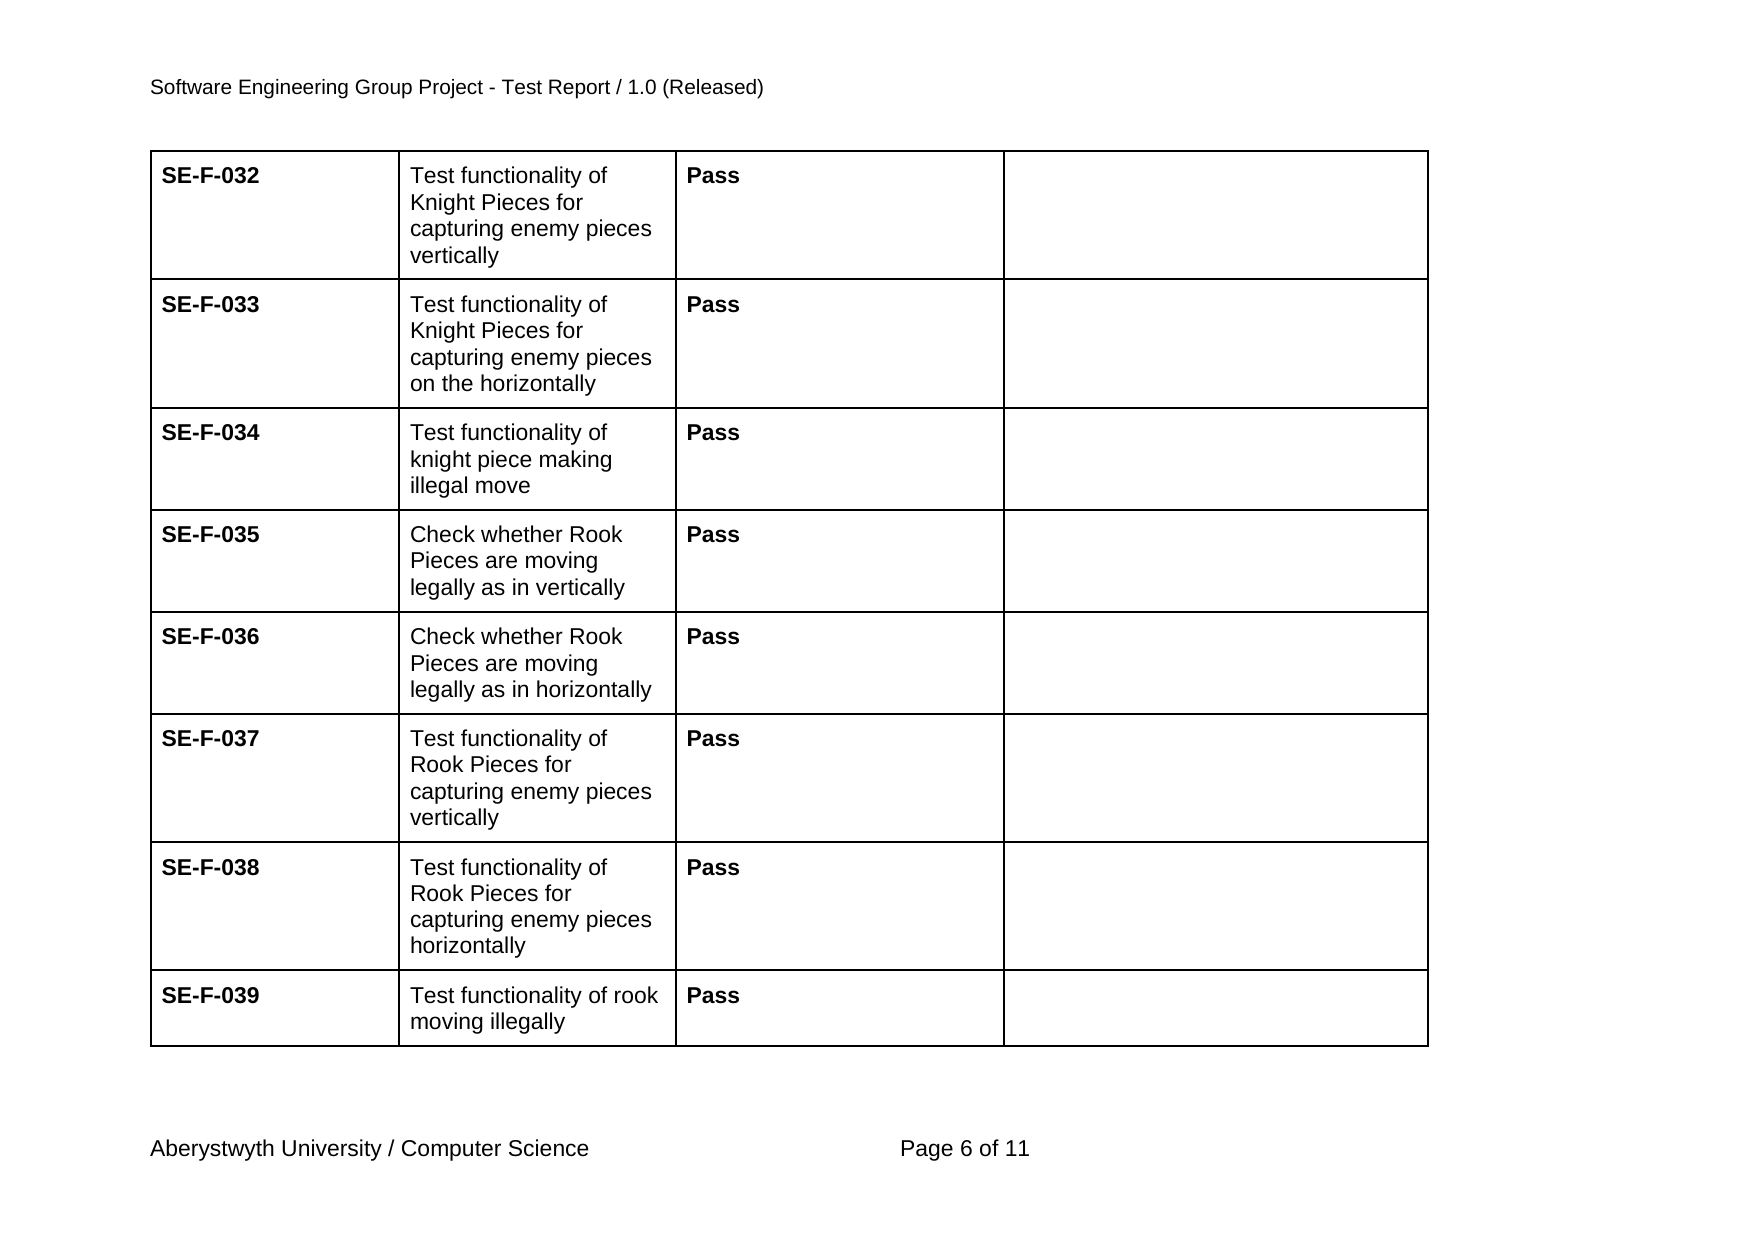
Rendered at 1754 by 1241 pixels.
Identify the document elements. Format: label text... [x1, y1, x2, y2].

table_cell [1005, 843, 1427, 969]
table_cell SE-F-033 [152, 280, 398, 407]
table_cell Pass [677, 613, 1003, 713]
table_cell Pass [677, 280, 1003, 407]
table_cell [1005, 280, 1427, 407]
table_cell Check whether Rook Pieces are moving legally as in vertically [400, 511, 675, 611]
table_cell Test functionality of Rook Pieces for capturing enemy pieces horizontally [400, 843, 675, 969]
table_cell Pass [677, 971, 1003, 1045]
table_cell [1005, 511, 1427, 611]
table_cell Pass [677, 152, 1003, 278]
table_cell SE-F-034 [152, 409, 398, 509]
table_cell SE-F-036 [152, 613, 398, 713]
table_cell SE-F-038 [152, 843, 398, 969]
table_cell Pass [677, 715, 1003, 841]
table_cell Test functionality of Rook Pieces for capturing enemy pieces vertically [400, 715, 675, 841]
table_cell SE-F-039 [152, 971, 398, 1045]
table_cell [1005, 715, 1427, 841]
table_cell Test functionality of Knight Pieces for capturing enemy pieces on the horizontally [400, 280, 675, 407]
table_cell Pass [677, 409, 1003, 509]
table_cell Pass [677, 843, 1003, 969]
table_cell Pass [677, 511, 1003, 611]
table_cell SE-F-037 [152, 715, 398, 841]
table_cell SE-F-032 [152, 152, 398, 278]
table_cell Test functionality of knight piece making illegal move [400, 409, 675, 509]
table_cell [1005, 409, 1427, 509]
table_cell [1005, 613, 1427, 713]
table_cell Check whether Rook Pieces are moving legally as in horizontally [400, 613, 675, 713]
table_cell Test functionality of rook moving illegally [400, 971, 675, 1045]
table_cell [1005, 152, 1427, 278]
table_cell Test functionality of Knight Pieces for capturing enemy pieces vertically [400, 152, 675, 278]
table_cell SE-F-035 [152, 511, 398, 611]
table_cell [1005, 971, 1427, 1045]
